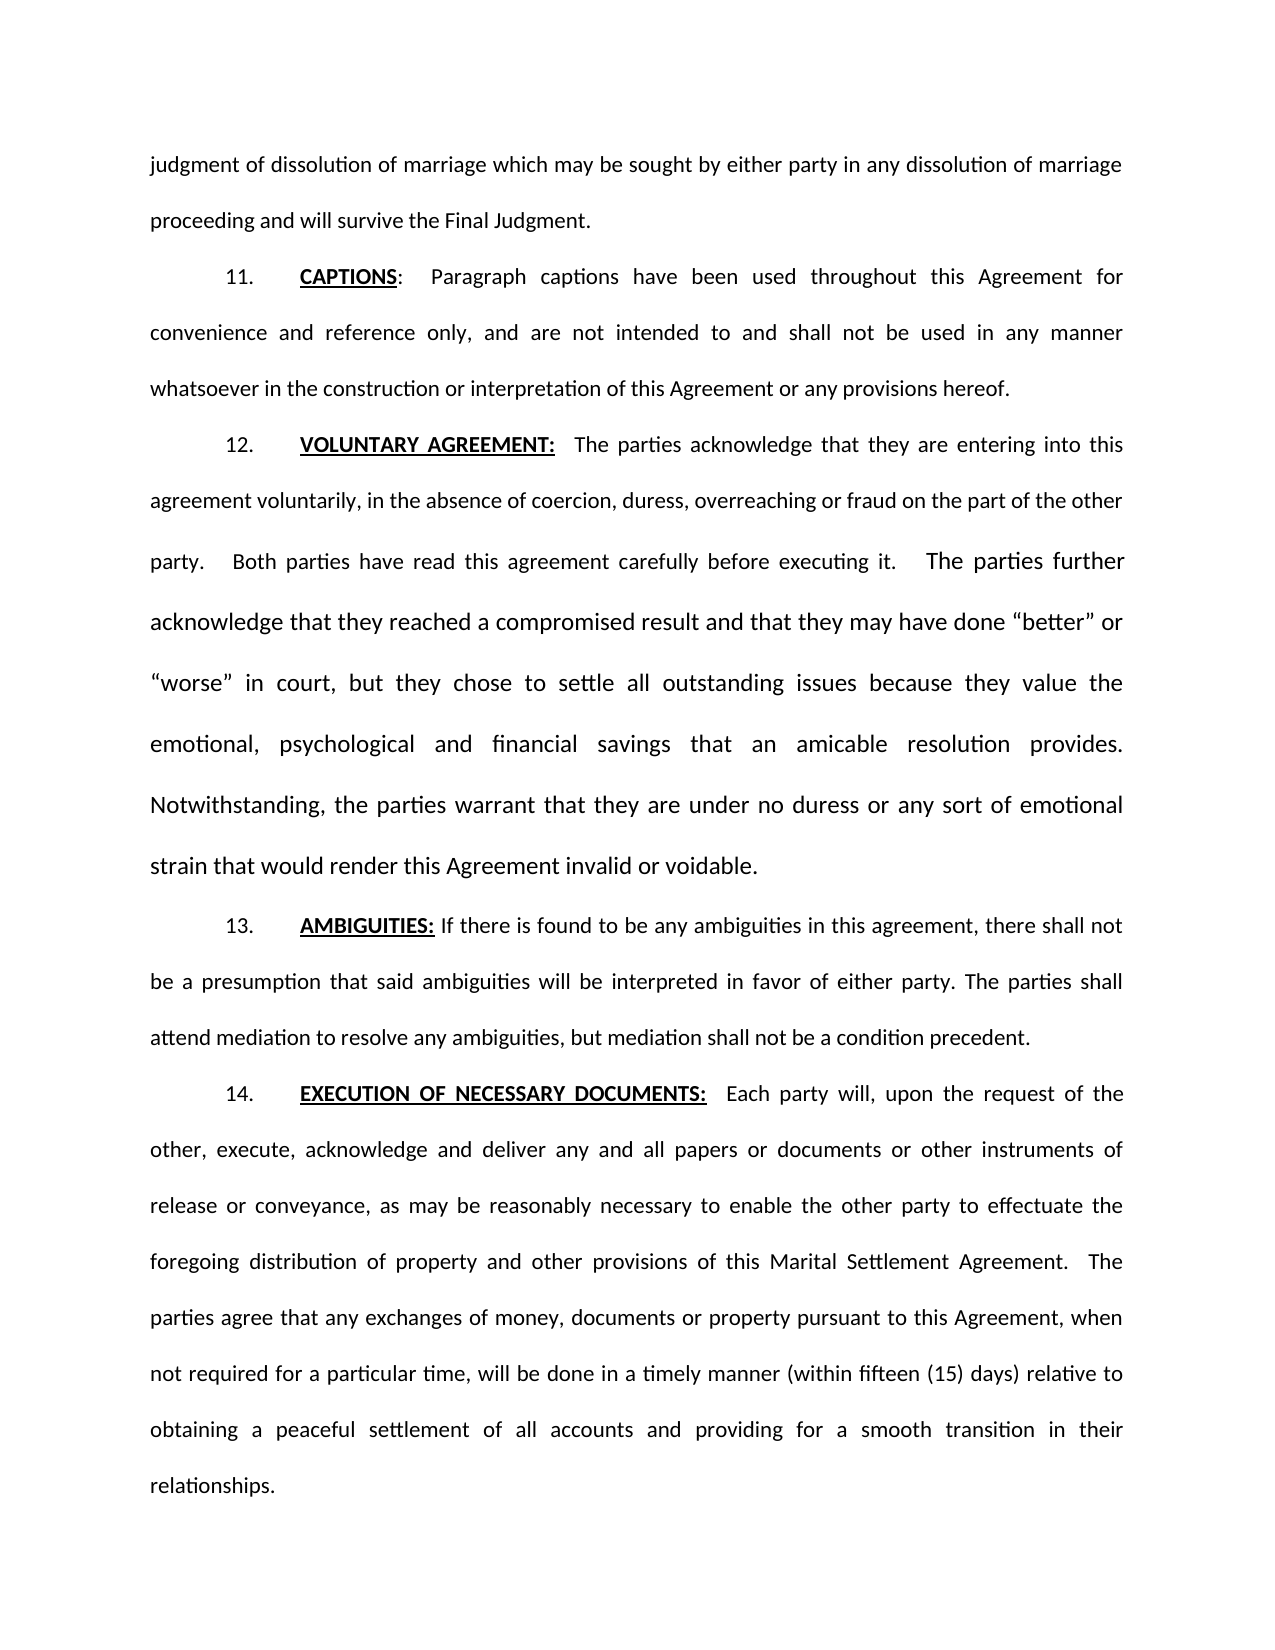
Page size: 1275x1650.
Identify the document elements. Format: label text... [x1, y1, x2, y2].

text 13. AMBIGUITIES: If there is found to be any ambiguities in this agreement, there shall not be a presumption that said ambiguities will be interpreted in favor of either party. The parties shall attend mediation to resolve any ambiguities, but mediation shall not be a condition precedent. [150, 911, 1125, 1051]
text 14. EXECUTION OF NECESSARY DOCUMENTS: Each party will, upon the request of the other, execute, acknowledge and deliver any and all papers or documents or other instruments of release or conveyance, as may be reasonably necessary to enable the other party to effectuate the foregoing distribution of property and other provisions of this Marital Settlement Agreement. The parties agree that any exchanges of money, documents or property pursuant to this Agreement, when not required for a particular time, will be done in a timely manner (within fifteen (15) days) relative to obtaining a peaceful settlement of all accounts and providing for a smooth transition in their relationships. [150, 1079, 1125, 1499]
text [150, 150, 1125, 234]
text 11. CAPTIONS: Paragraph captions have been used throughout this Agreement for convenience and reference only, and are not intended to and shall not be used in any manner whatsoever in the construction or interpretation of this Agreement or any provisions hereof. [150, 262, 1125, 402]
text 12. VOLUNTARY AGREEMENT: The parties acknowledge that they are entering into this agreement voluntarily, in the absence of coercion, duress, overreaching or fraud on the part of the other party. Both parties have read this agreement carefully before executing it. The parties further acknowledge that they reached a compromised result and that they may have done “better” or “worse” in court, but they chose to settle all outstanding issues because they value the emotional, psychological and financial savings that an amicable resolution provides. Notwithstanding, the parties warrant that they are under no duress or any sort of emotional strain that would render this Agreement invalid or voidable. [150, 430, 1125, 881]
